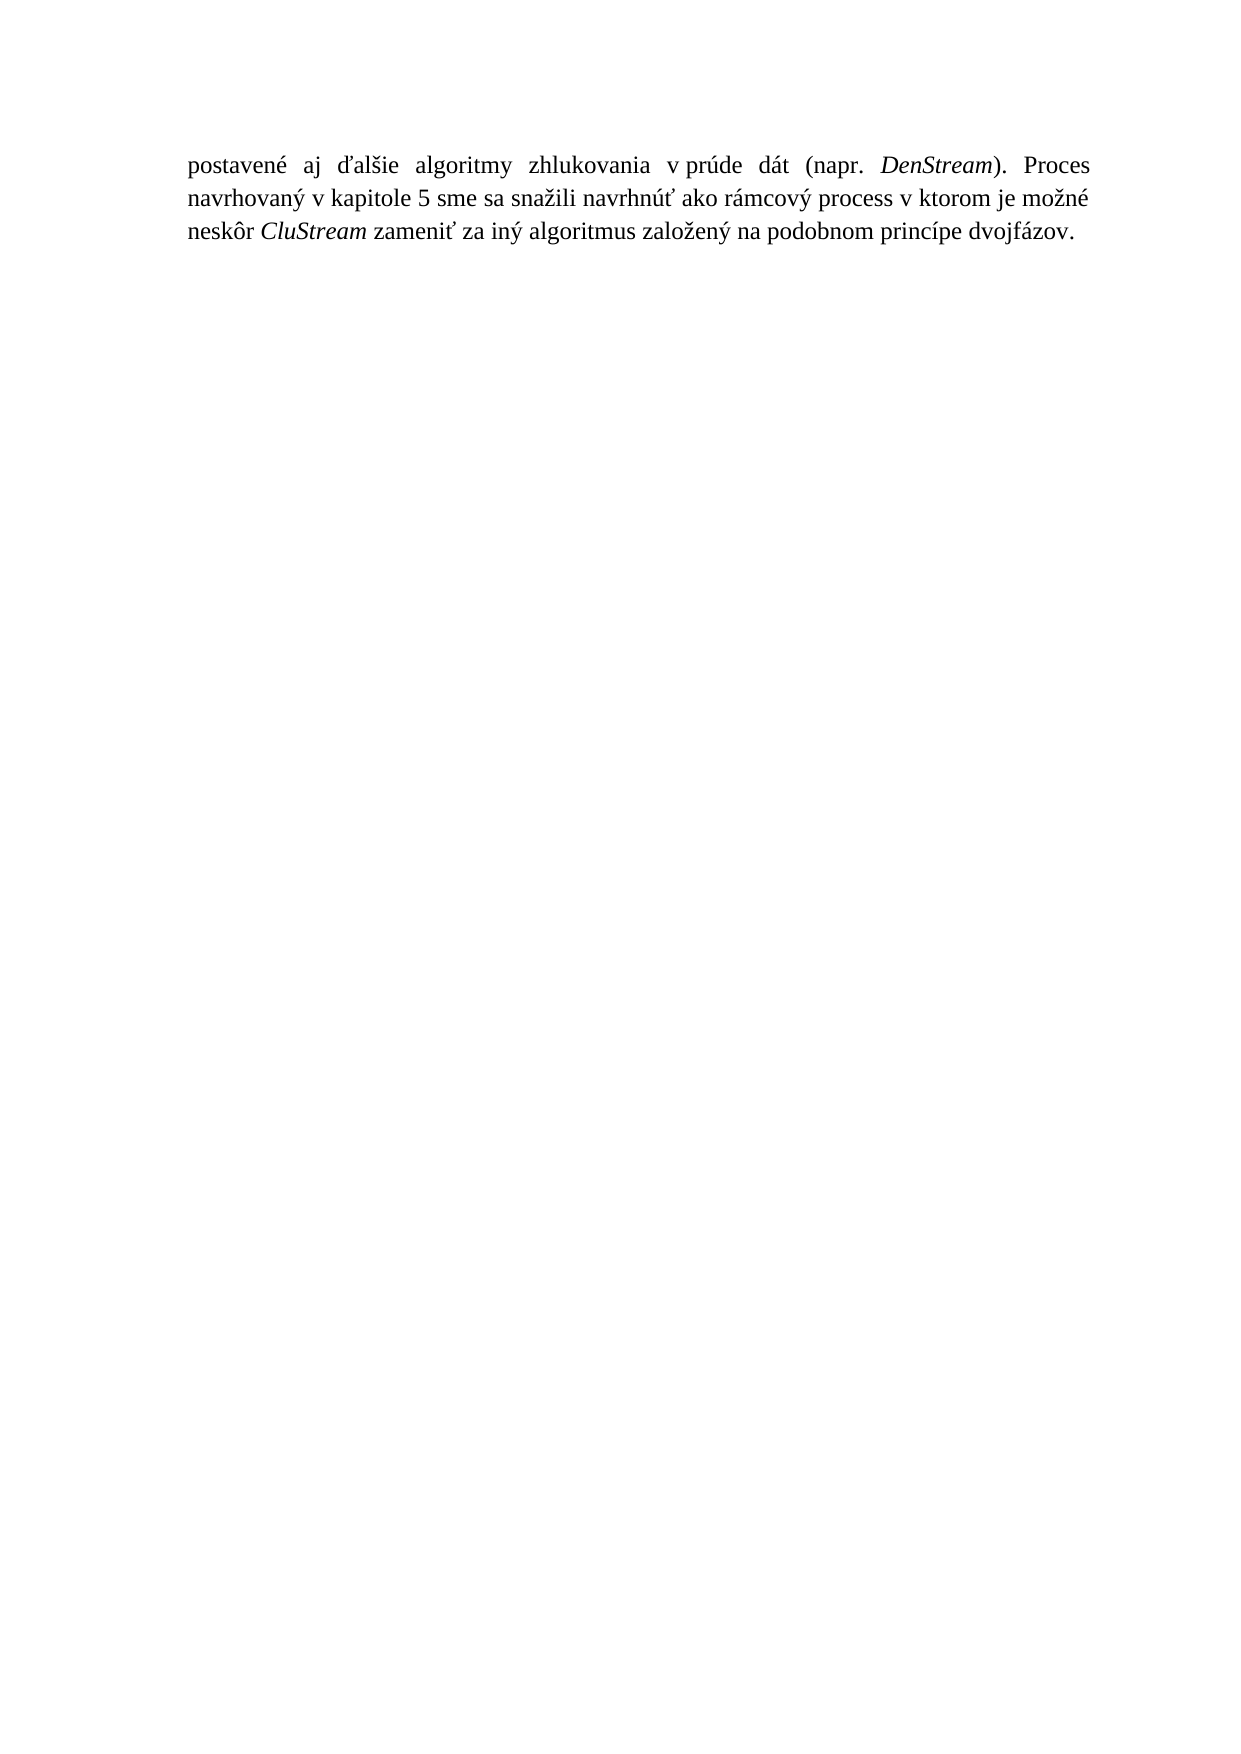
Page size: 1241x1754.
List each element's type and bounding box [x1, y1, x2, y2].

text [187, 150, 1090, 245]
